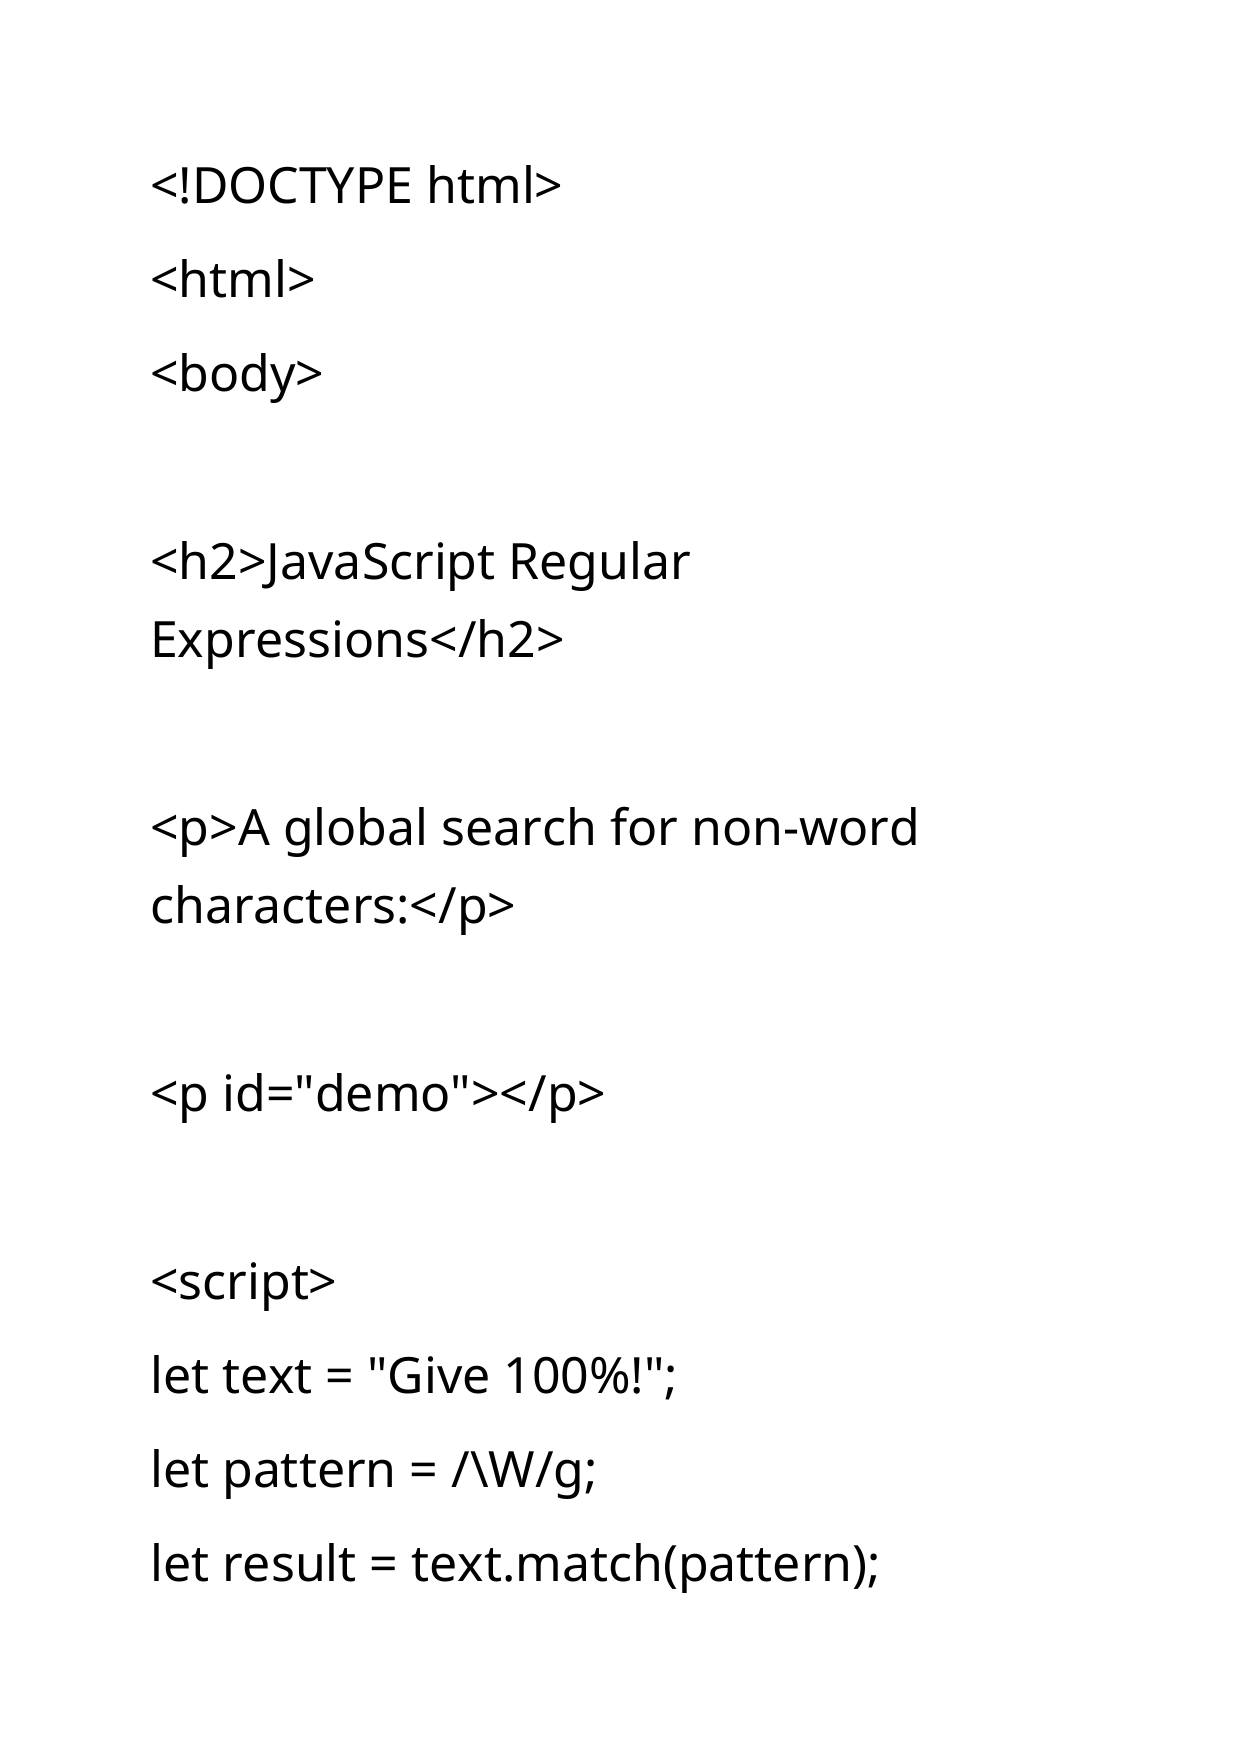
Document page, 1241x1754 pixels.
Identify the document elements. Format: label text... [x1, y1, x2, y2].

subtitle <script> [150, 1246, 1090, 1314]
subtitle let result = text.match(pattern); [150, 1528, 1090, 1596]
subtitle <html> [150, 244, 1090, 312]
subtitle <p id="demo"></p> [150, 1058, 1090, 1126]
subtitle <h2>JavaScript Regular Expressions</h2> [150, 526, 1090, 672]
subtitle <!DOCTYPE html> [150, 150, 1090, 218]
subtitle let pattern = /\W/g; [150, 1434, 1090, 1502]
subtitle <body> [150, 338, 1090, 406]
subtitle <p>A global search for non-word characters:</p> [150, 792, 1090, 938]
subtitle let text = "Give 100%!"; [150, 1340, 1090, 1408]
